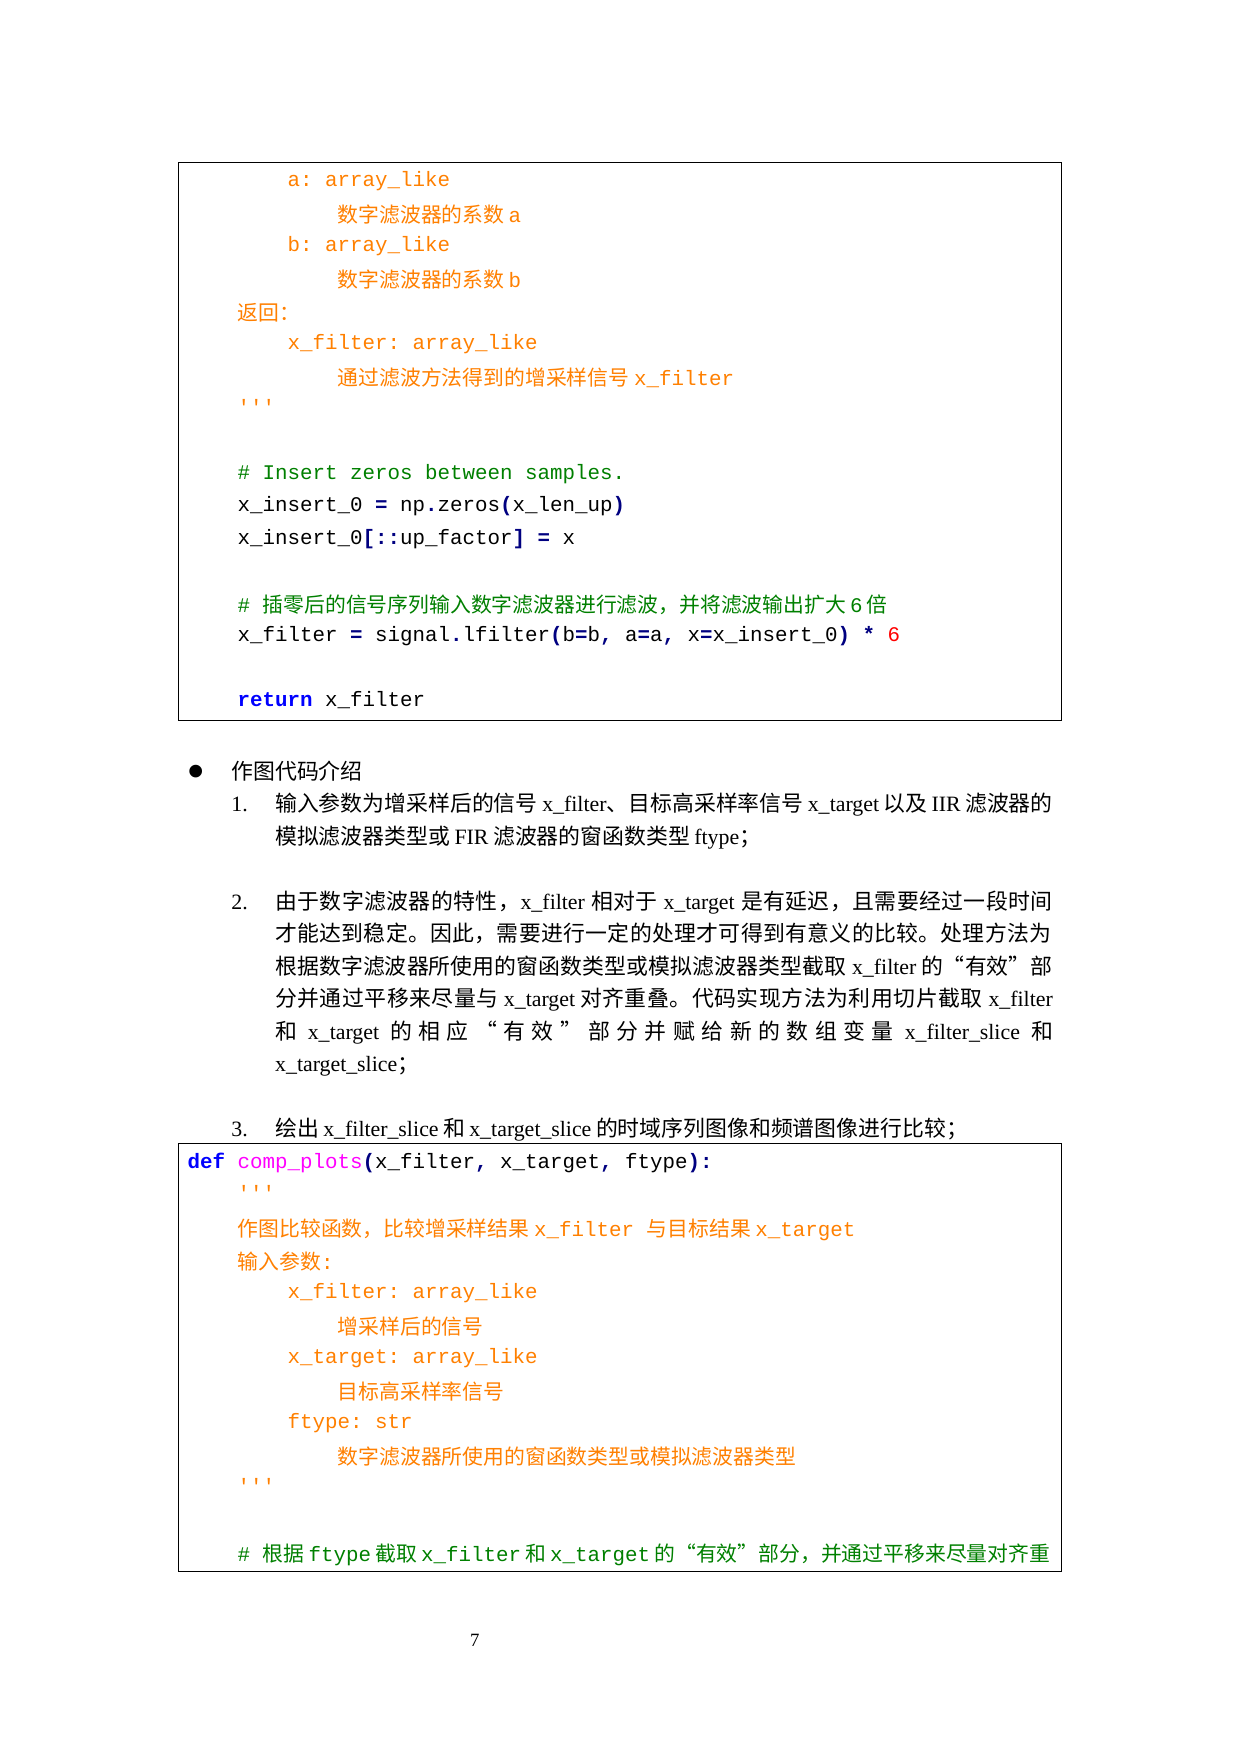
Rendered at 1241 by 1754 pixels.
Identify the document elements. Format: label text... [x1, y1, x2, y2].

text 增采样后的信号 [187, 1309, 1053, 1341]
text x_insert_0 = np.zeros(x_len_up) [187, 490, 1053, 523]
text # Insert zeros between samples. [187, 458, 1053, 490]
text x_insert_0[::up_factor] = x [187, 523, 1053, 555]
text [179, 1533, 1061, 1571]
text 输入参数: [187, 1244, 1053, 1276]
list 作图代码介绍 [187, 753, 1053, 786]
text 通过滤波方法得到的增采样信号 x_filter [187, 360, 1053, 393]
text def comp_plots(x_filter, x_target, ftype): [179, 1144, 1061, 1179]
text 作图比较函数，比较增采样结果 x_filter 与目标结果 x_target [187, 1211, 1053, 1244]
text x_filter = signal.lfilter(b=b, a=a, x=x_insert_0) * 6 [187, 620, 1053, 653]
text x_target: array_like [187, 1341, 1053, 1374]
text ''' [187, 1471, 1053, 1504]
text ''' [187, 1179, 1053, 1211]
text 目标高采样率信号 [187, 1374, 1053, 1406]
text x_filter: array_like [187, 1276, 1053, 1309]
list 输入参数为增采样后的信号x_filter、目标高采样率信号x_target以及IIR滤波器的模拟滤波器类型或FIR滤波器的窗函数类型ftype； [231, 786, 1053, 851]
text ftype: str [187, 1406, 1053, 1439]
list 绘出x_filter_slice和x_target_slice的时域序列图像和频谱图像进行比较； [231, 1111, 1053, 1143]
text return x_filter [179, 682, 1061, 720]
text b: array_like [187, 230, 1053, 263]
text 数字滤波器的系数b [187, 263, 1053, 295]
text x_filter: array_like [187, 328, 1053, 360]
text # 插零后的信号序列输入数字滤波器进行滤波，并将滤波输出扩大6倍 [187, 588, 1053, 620]
text a: array_like [179, 163, 1061, 198]
text 数字滤波器的系数a [187, 198, 1053, 230]
text ''' [187, 393, 1053, 425]
text 数字滤波器所使用的窗函数类型或模拟滤波器类型 [187, 1439, 1053, 1471]
text 返回： [187, 295, 1053, 328]
list 由于数字滤波器的特性，x_filter 相对于 x_target 是有延迟，且需要经过一段时间才能达到稳定。因此，需要进行一定的处理才可得到有意义的比较。处理方法为根据数字滤波器所使用的窗函数类型或模拟滤波器类型截取x_filter的“有效”部分并通过平移来尽量与x_target对齐重叠。代码实现方法为利用切片截取x_filter 和x_target的相应“有效”部分并赋给新的数组变量x_filter_slice和x_target_slice； [231, 883, 1053, 1078]
